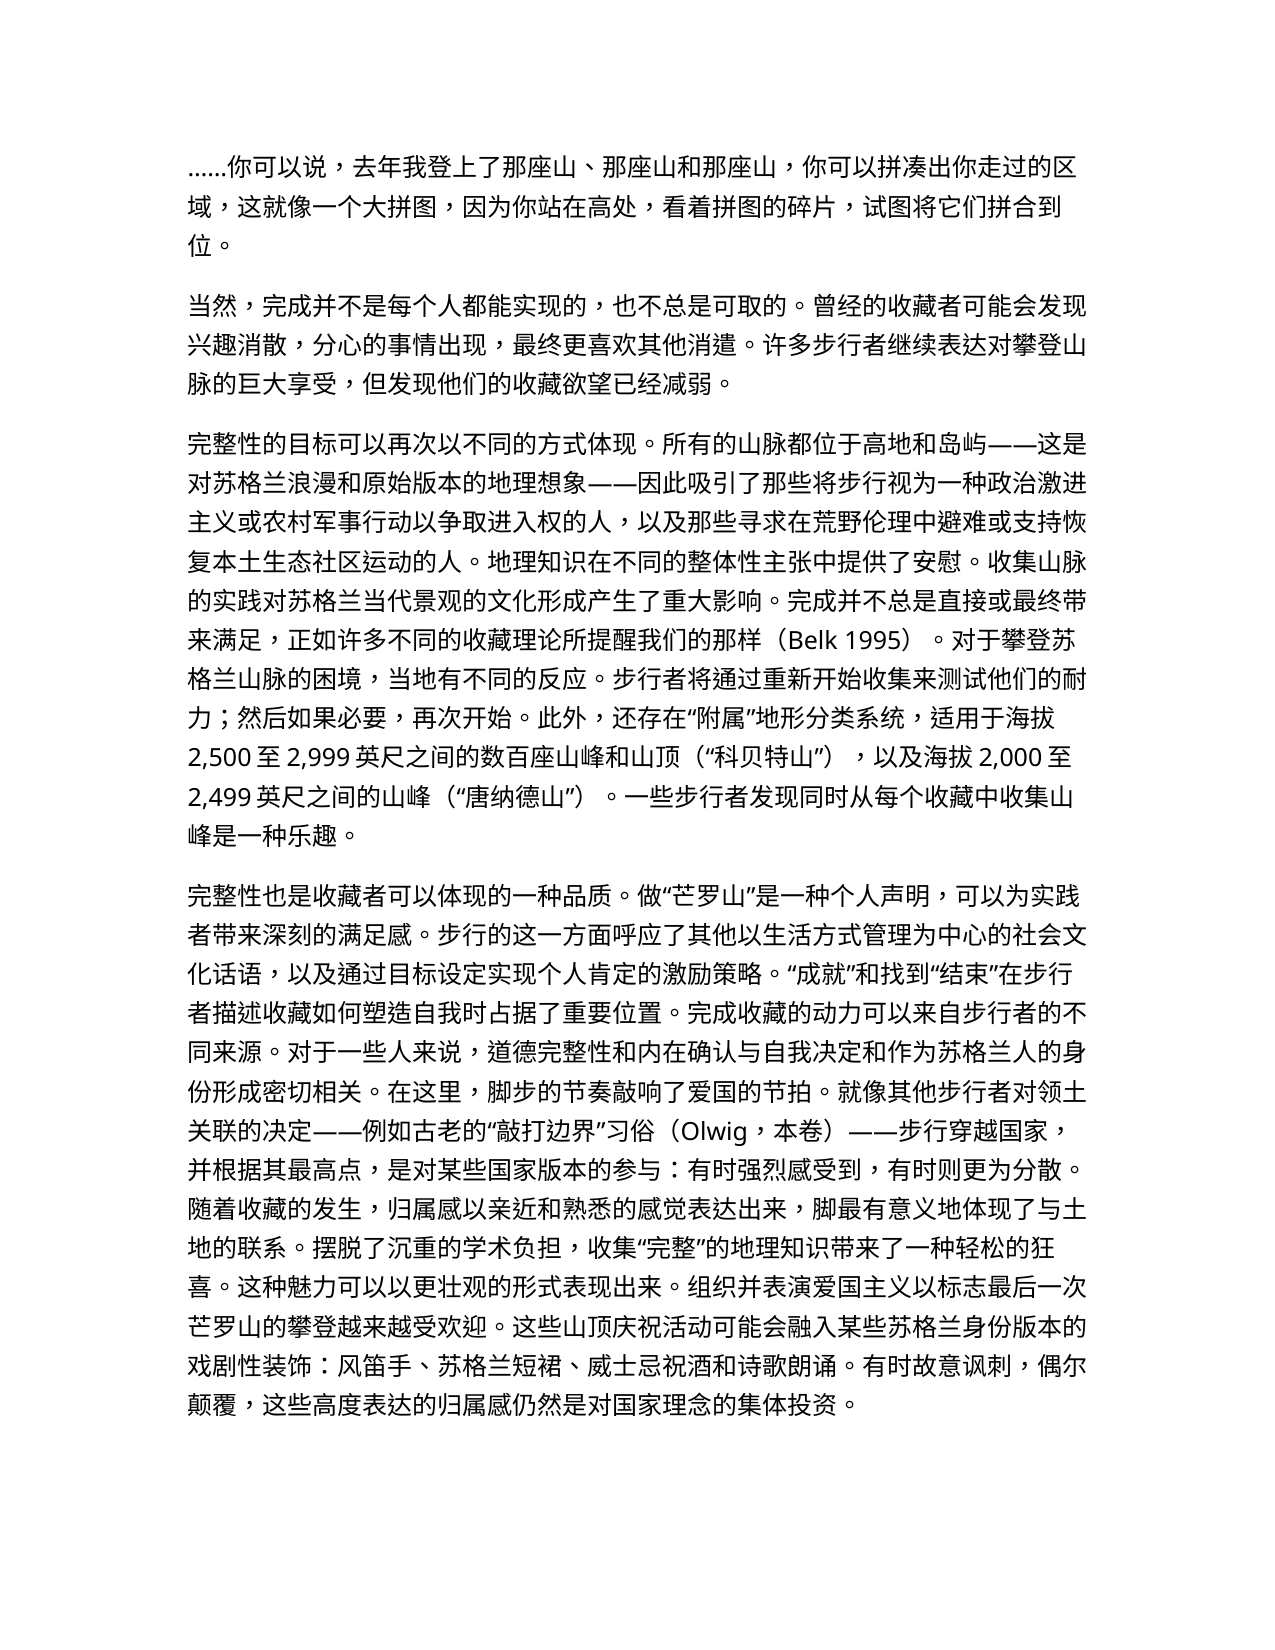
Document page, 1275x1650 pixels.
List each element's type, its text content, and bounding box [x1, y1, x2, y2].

text ……你可以说，去年我登上了那座山、那座山和那座山，你可以拼凑出你走过的区域，这就像一个大拼图，因为你站在高处，看着拼图的碎片，试图将它们拼合到位。 [187, 150, 1087, 262]
text 完整性的目标可以再次以不同的方式体现。所有的山脉都位于高地和岛屿——这是对苏格兰浪漫和原始版本的地理想象——因此吸引了那些将步行视为一种政治激进主义或农村军事行动以争取进入权的人，以及那些寻求在荒野伦理中避难或支持恢复本土生态社区运动的人。地理知识在不同的整体性主张中提供了安慰。收集山脉的实践对苏格兰当代景观的文化形成产生了重大影响。完成并不总是直接或最终带来满足，正如许多不同的收藏理论所提醒我们的那样（Belk 1995）。对于攀登苏格兰山脉的困境，当地有不同的反应。步行者将通过重新开始收集来测试他们的耐力；然后如果必要，再次开始。此外，还存在“附属”地形分类系统，适用于海拔2,500至2,999英尺之间的数百座山峰和山顶（“科贝特山”），以及海拔2,000至2,499英尺之间的山峰（“唐纳德山”）。一些步行者发现同时从每个收藏中收集山峰是一种乐趣。 [187, 427, 1087, 852]
text 当然，完成并不是每个人都能实现的，也不总是可取的。曾经的收藏者可能会发现兴趣消散，分心的事情出现，最终更喜欢其他消遣。许多步行者继续表达对攀登山脉的巨大享受，但发现他们的收藏欲望已经减弱。 [187, 288, 1087, 401]
text 完整性也是收藏者可以体现的一种品质。做“芒罗山”是一种个人声明，可以为实践者带来深刻的满足感。步行的这一方面呼应了其他以生活方式管理为中心的社会文化话语，以及通过目标设定实现个人肯定的激励策略。“成就”和找到“结束”在步行者描述收藏如何塑造自我时占据了重要位置。完成收藏的动力可以来自步行者的不同来源。对于一些人来说，道德完整性和内在确认与自我决定和作为苏格兰人的身份形成密切相关。在这里，脚步的节奏敲响了爱国的节拍。就像其他步行者对领土关联的决定——例如古老的“敲打边界”习俗（Olwig，本卷）——步行穿越国家，并根据其最高点，是对某些国家版本的参与：有时强烈感受到，有时则更为分散。随着收藏的发生，归属感以亲近和熟悉的感觉表达出来，脚最有意义地体现了与土地的联系。摆脱了沉重的学术负担，收集“完整”的地理知识带来了一种轻松的狂喜。这种魅力可以以更壮观的形式表现出来。组织并表演爱国主义以标志最后一次芒罗山的攀登越来越受欢迎。这些山顶庆祝活动可能会融入某些苏格兰身份版本的戏剧性装饰：风笛手、苏格兰短裙、威士忌祝酒和诗歌朗诵。有时故意讽刺，偶尔颠覆，这些高度表达的归属感仍然是对国家理念的集体投资。 [187, 878, 1087, 1422]
